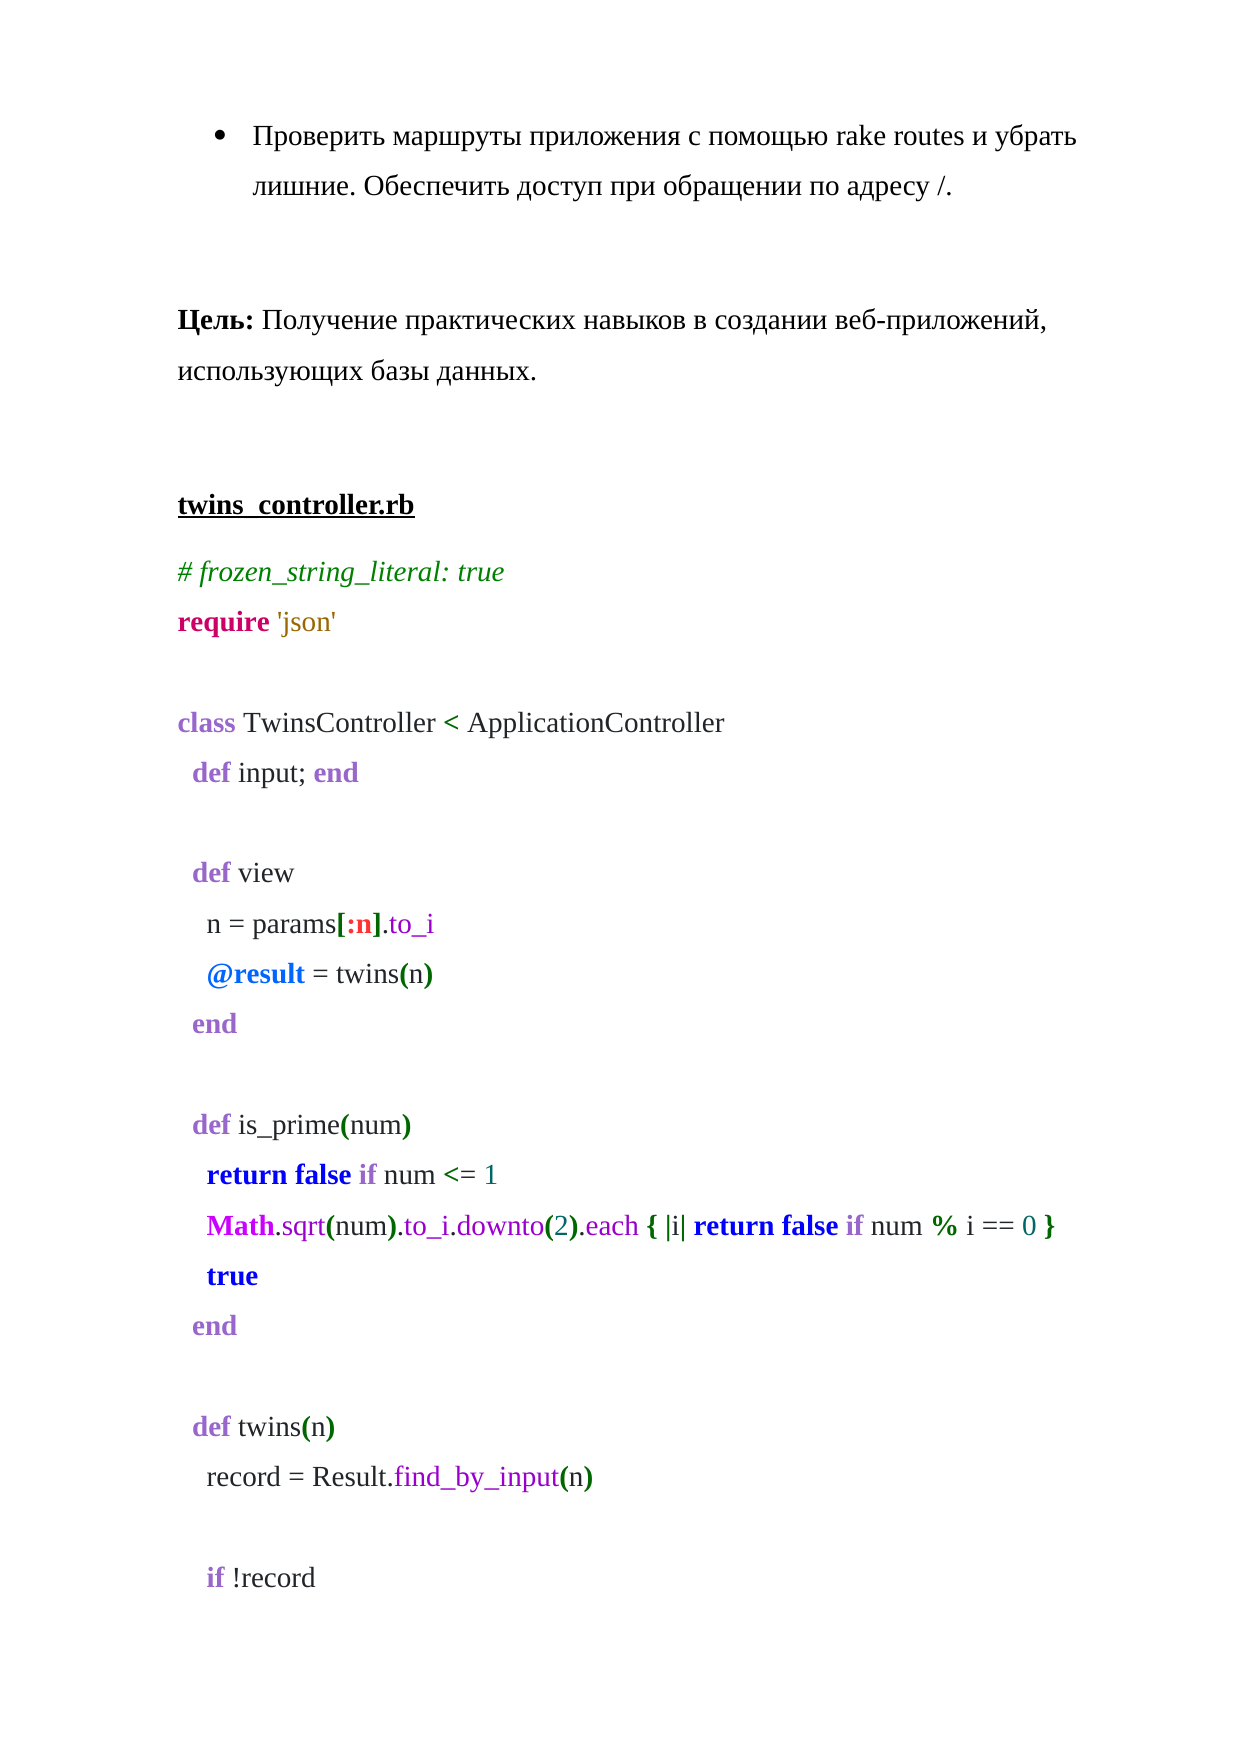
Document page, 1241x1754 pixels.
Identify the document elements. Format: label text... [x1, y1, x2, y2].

text true [177, 1258, 1152, 1292]
text require 'json' [177, 604, 1152, 638]
text @result = twins(n) [177, 956, 1152, 990]
text end [177, 1007, 1152, 1040]
text Math.sqrt(num).to_i.downto(2).each { |i| return false if num % i == 0 } [177, 1208, 1152, 1241]
text record = Result.find_by_input(n) [177, 1459, 1152, 1493]
text def twins(n) [177, 1409, 1152, 1443]
text class TwinsController < ApplicationController [177, 705, 1152, 738]
text def view [177, 856, 1152, 889]
text def is_prime(num) [177, 1107, 1152, 1141]
text def input; end [177, 755, 1152, 788]
text end [177, 1308, 1152, 1342]
text return false if num <= 1 [177, 1157, 1152, 1191]
text if !record [177, 1560, 1152, 1593]
text # frozen_string_literal: true [177, 554, 1152, 587]
text n = params[:n].to_i [177, 906, 1152, 939]
text twins_controller.rb [177, 487, 1152, 520]
list Проверить маршруты приложения с помощью rake routes и убрать лишние. Обеспечить доступ при обращении по адресу /. [215, 118, 1152, 202]
text Цель: Получение практических навыков в создании веб-приложений, использующих базы данных. [177, 302, 1152, 386]
